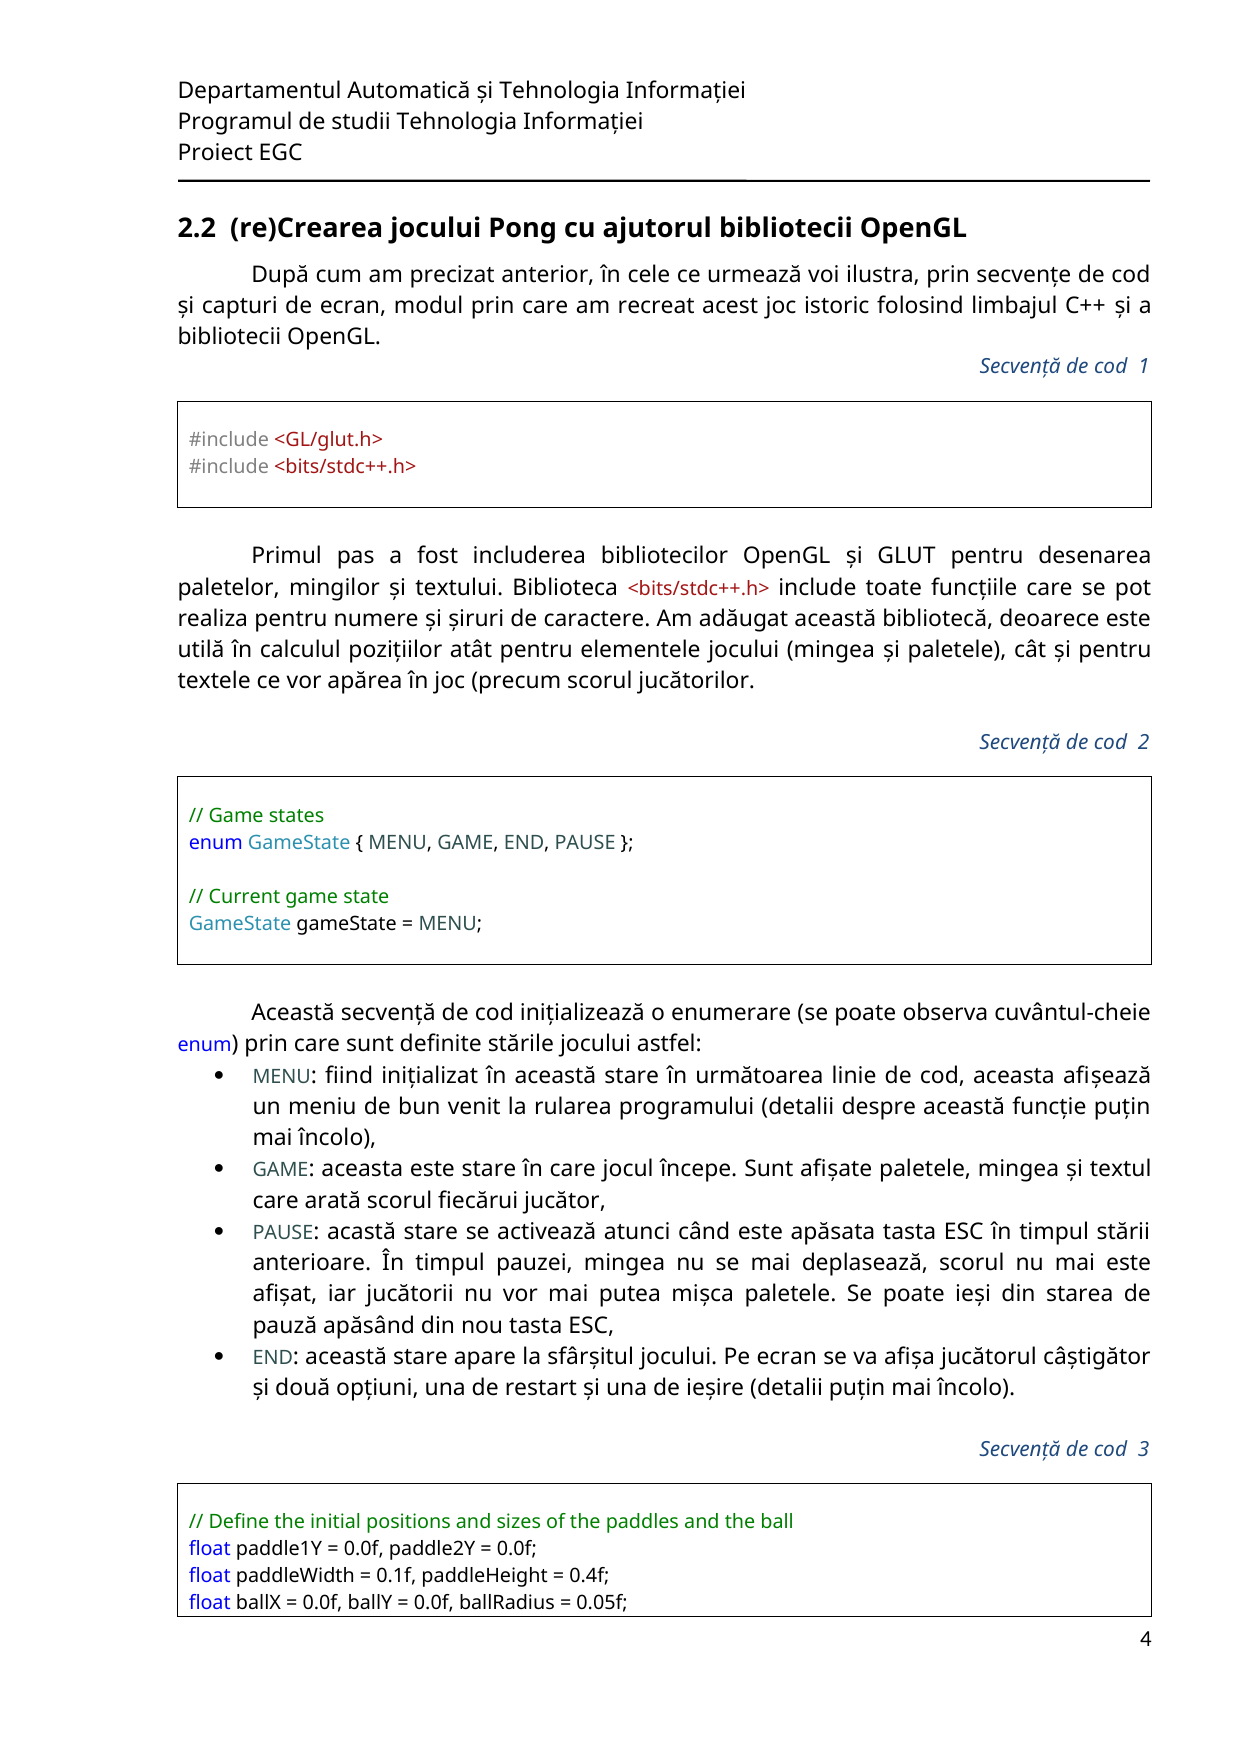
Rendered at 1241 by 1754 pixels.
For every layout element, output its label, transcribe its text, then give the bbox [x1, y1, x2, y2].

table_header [178, 1484, 1151, 1616]
text După cum am precizat anterior, în cele ce urmează voi ilustra, prin secvențe de cod și capturi de ecran, modul prin care am recreat acest joc istoric folosind limbajul C++ și a bibliotecii OpenGL. [177, 257, 1152, 351]
text Secvență de cod 2 [177, 727, 1152, 755]
subtitle 2.2 (re)Crearea jocului Pong cu ajutorul bibliotecii OpenGL [177, 208, 1152, 245]
list MENU: fiind inițializat în această stare în următoarea linie de cod, aceasta afișează un meniu de bun venit la rularea programului (detalii despre această funcție puțin mai încolo), [215, 1059, 1152, 1152]
text Această secvență de cod inițializează o enumerare (se poate observa cuvântul-cheie enum) prin care sunt definite stările jocului astfel: [177, 996, 1152, 1059]
list END: această stare apare la sfârșitul jocului. Pe ecran se va afișa jucătorul câștigător și două opțiuni, una de restart și una de ieșire (detalii puțin mai încolo). [215, 1340, 1152, 1402]
table_header #include <GL/glut.h> #include <bits/stdc++.h> [178, 402, 1151, 507]
text Secvență de cod 3 [177, 1434, 1152, 1462]
text Secvență de cod 1 [177, 351, 1152, 380]
text Primul pas a fost includerea bibliotecilor OpenGL și GLUT pentru desenarea paletelor, mingilor și textului. Biblioteca <bits/stdc++.h> include toate funcțiile care se pot realiza pentru numere și șiruri de caractere. Am adăugat această bibliotecă, deoarece este utilă în calculul pozițiilor atât pentru elementele jocului (mingea și paletele), cât și pentru textele ce vor apărea în joc (precum scorul jucătorilor. [177, 539, 1152, 696]
list GAME: aceasta este stare în care jocul începe. Sunt afișate paletele, mingea și textul care arată scorul fiecărui jucător, [215, 1152, 1152, 1215]
table_header // Game states enum GameState { MENU, GAME, END, PAUSE }; // Current game state GameState gameState = MENU; [178, 777, 1151, 964]
list PAUSE: acastă stare se activează atunci când este apăsata tasta ESC în timpul stării anterioare. În timpul pauzei, mingea nu se mai deplasează, scorul nu mai este afișat, iar jucătorii nu vor mai putea mișca paletele. Se poate ieși din starea de pauză apăsând din nou tasta ESC, [215, 1215, 1152, 1340]
